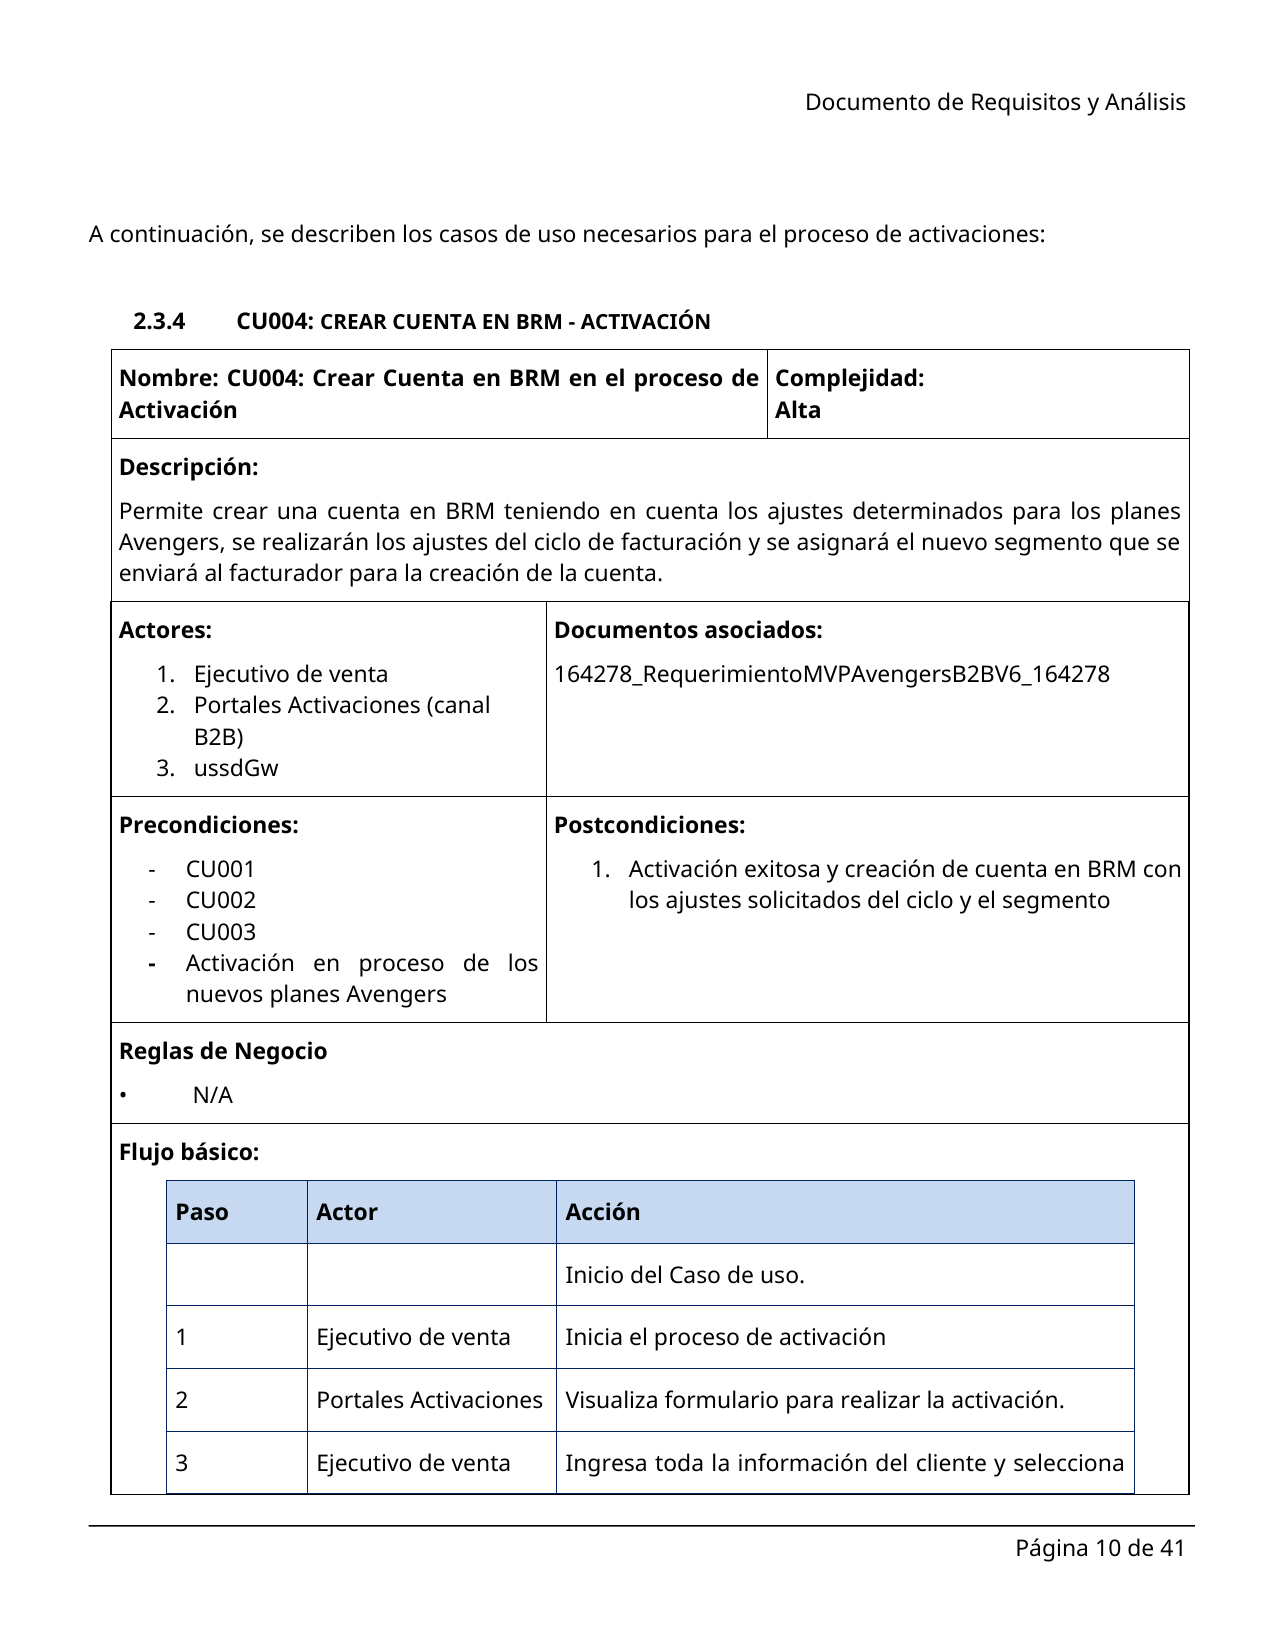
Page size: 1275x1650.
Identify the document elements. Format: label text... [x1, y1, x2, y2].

table_cell Flujo básico: [112, 1124, 1188, 1494]
text A continuación, se describen los casos de uso necesarios para el proceso de activaciones: [89, 218, 1186, 249]
table_cell Reglas de Negocio • N/A [112, 1023, 1188, 1123]
table_header Nombre: CU004: Crear Cuenta en BRM en el proceso de Activación [112, 350, 767, 437]
table_cell Descripción: Permite crear una cuenta en BRM teniendo en cuenta los ajustes determinados para los planes Avengers, se realizarán los ajustes del ciclo de facturación y se asignará el nuevo segmento que se enviará al facturador para la creación de la cuenta. [112, 439, 1189, 601]
table_header Complejidad: Alta [768, 350, 1189, 437]
table_cell Postcondiciones: Activación exitosa y creación de cuenta en BRM con los ajustes solicitados del ciclo y el segmento [547, 797, 1188, 1022]
table_cell Precondiciones: CU001 CU002 CU003 Activación en proceso de los nuevos planes Avengers [112, 797, 546, 1022]
subtitle CU004: CREAR CUENTA EN BRM - ACTIVACIÓN [133, 305, 1186, 336]
table_cell Documentos asociados: 164278_RequerimientoMVPAvengersB2BV6_164278 [547, 602, 1188, 796]
table_cell Actores: Ejecutivo de venta Portales Activaciones (canal B2B) ussdGw [112, 602, 546, 796]
